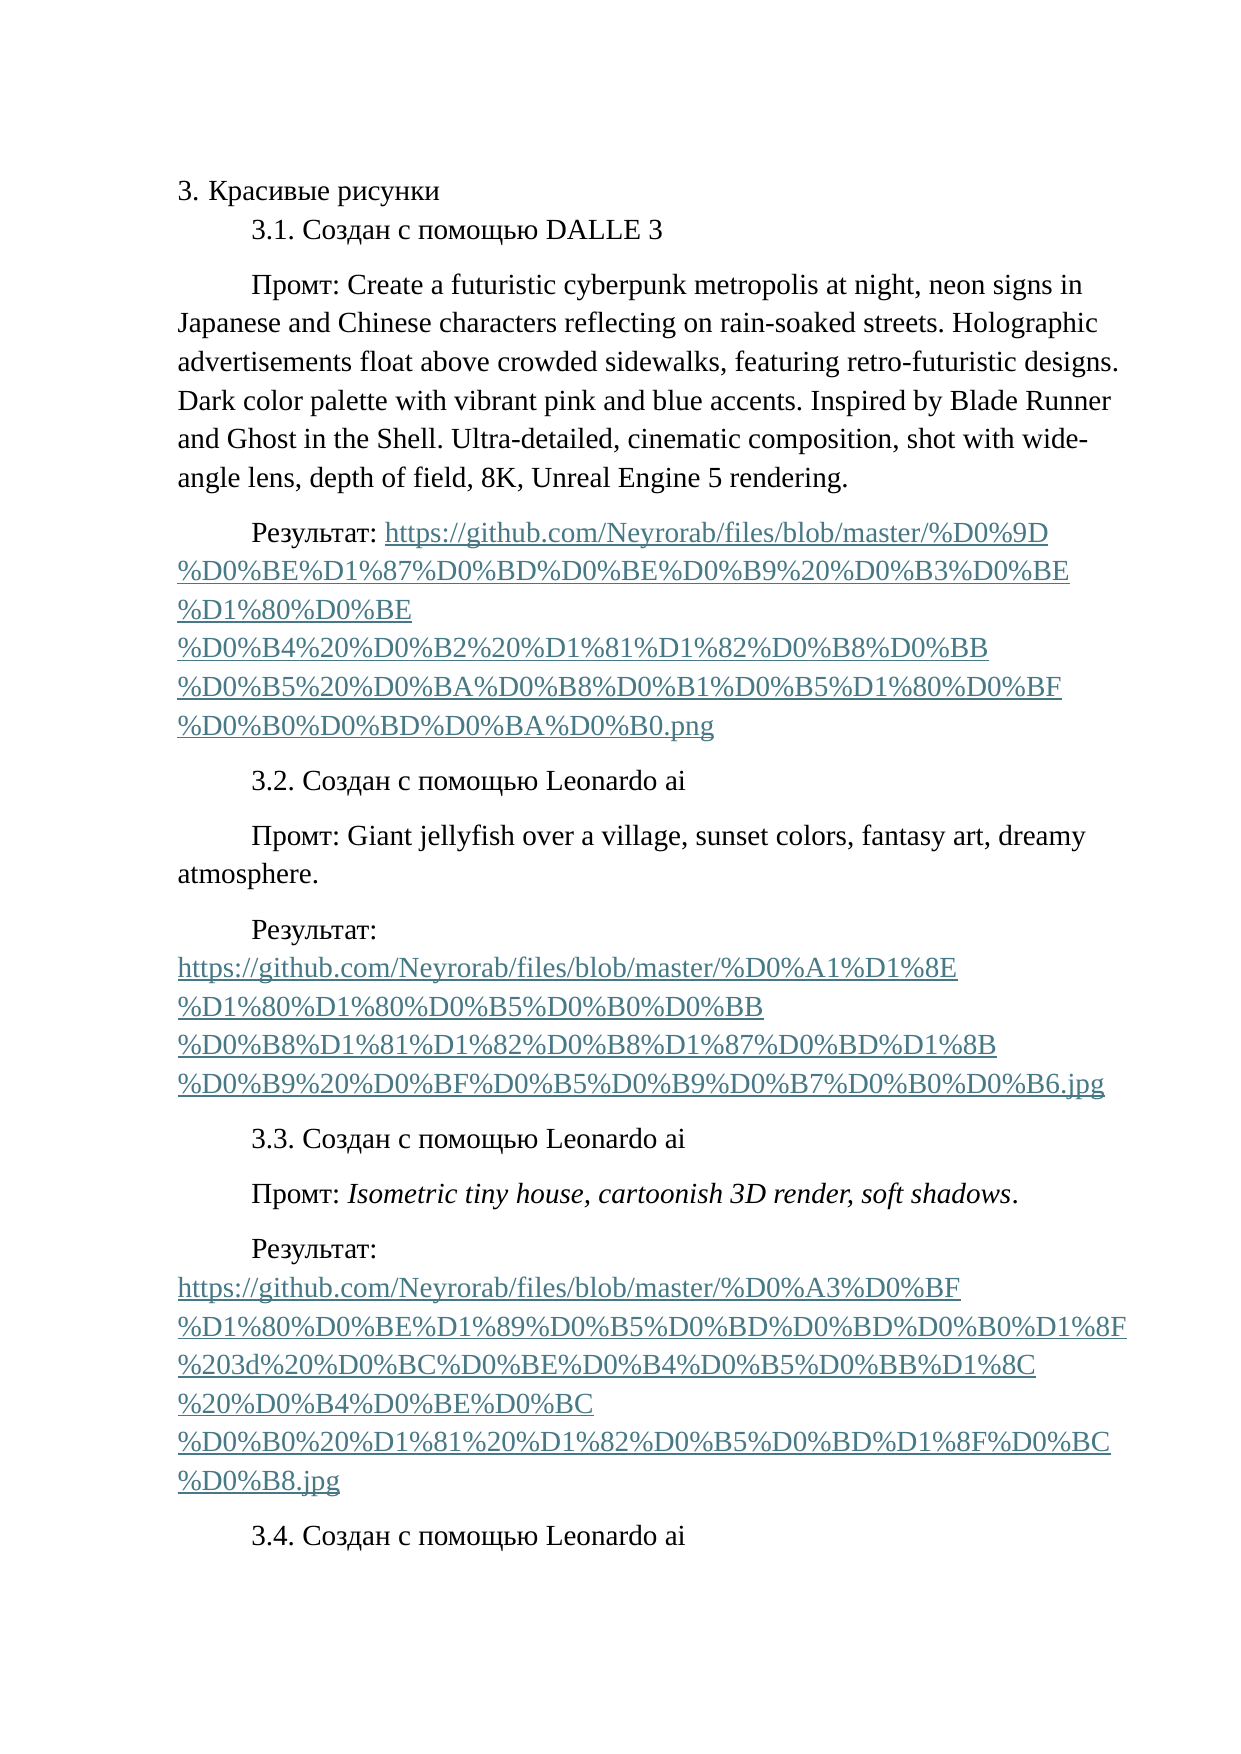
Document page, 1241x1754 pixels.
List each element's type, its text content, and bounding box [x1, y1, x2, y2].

text Промт: Giant jellyfish over a village, sunset colors, fantasy art, dreamy atmosphere. [177, 818, 1152, 890]
text Промт: Create a futuristic cyberpunk metropolis at night, neon signs in Japanese and Chinese characters reflecting on rain-soaked streets. Holographic advertisements float above crowded sidewalks, featuring retro-futuristic designs. Dark color palette with vibrant pink and blue accents. Inspired by Blade Runner and Ghost in the Shell. Ultra-detailed, cinematic composition, shot with wide-angle lens, depth of field, 8K, Unreal Engine 5 rendering. [177, 267, 1152, 493]
text Результат: https://github.com/Neyrorab/files/blob/master/%D0%9D%D0%BE%D1%87%D0%BD%D0%BE%D0%B9%20%D0%B3%D0%BE%D1%80%D0%BE%D0%B4%20%D0%B2%20%D1%81%D1%82%D0%B8%D0%BB%D0%B5%20%D0%BA%D0%B8%D0%B1%D0%B5%D1%80%D0%BF%D0%B0%D0%BD%D0%BA%D0%B0.png [177, 515, 1152, 741]
text 3.3. Создан с помощью Leonardo ai [177, 1121, 1152, 1155]
text Промт: Isometric tiny house, cartoonish 3D render, soft shadows. [177, 1176, 1152, 1210]
text 3.4. Создан с помощью Leonardo ai [177, 1518, 1152, 1552]
text Результат: https://github.com/Neyrorab/files/blob/master/%D0%A3%D0%BF%D1%80%D0%BE%D1%89%D0%B5%D0%BD%D0%BD%D0%B0%D1%8F%203d%20%D0%BC%D0%BE%D0%B4%D0%B5%D0%BB%D1%8C%20%D0%B4%D0%BE%D0%BC%D0%B0%20%D1%81%20%D1%82%D0%B5%D0%BD%D1%8F%D0%BC%D0%B8.jpg [177, 1232, 1152, 1496]
list Красивые рисунки [177, 173, 1152, 207]
text Результат: https://github.com/Neyrorab/files/blob/master/%D0%A1%D1%8E%D1%80%D1%80%D0%B5%D0%B0%D0%BB%D0%B8%D1%81%D1%82%D0%B8%D1%87%D0%BD%D1%8B%D0%B9%20%D0%BF%D0%B5%D0%B9%D0%B7%D0%B0%D0%B6.jpg [177, 912, 1152, 1099]
text 3.2. Создан с помощью Leonardo ai [177, 763, 1152, 796]
list 3.1. Создан с помощью DALLE 3 [251, 212, 1152, 245]
